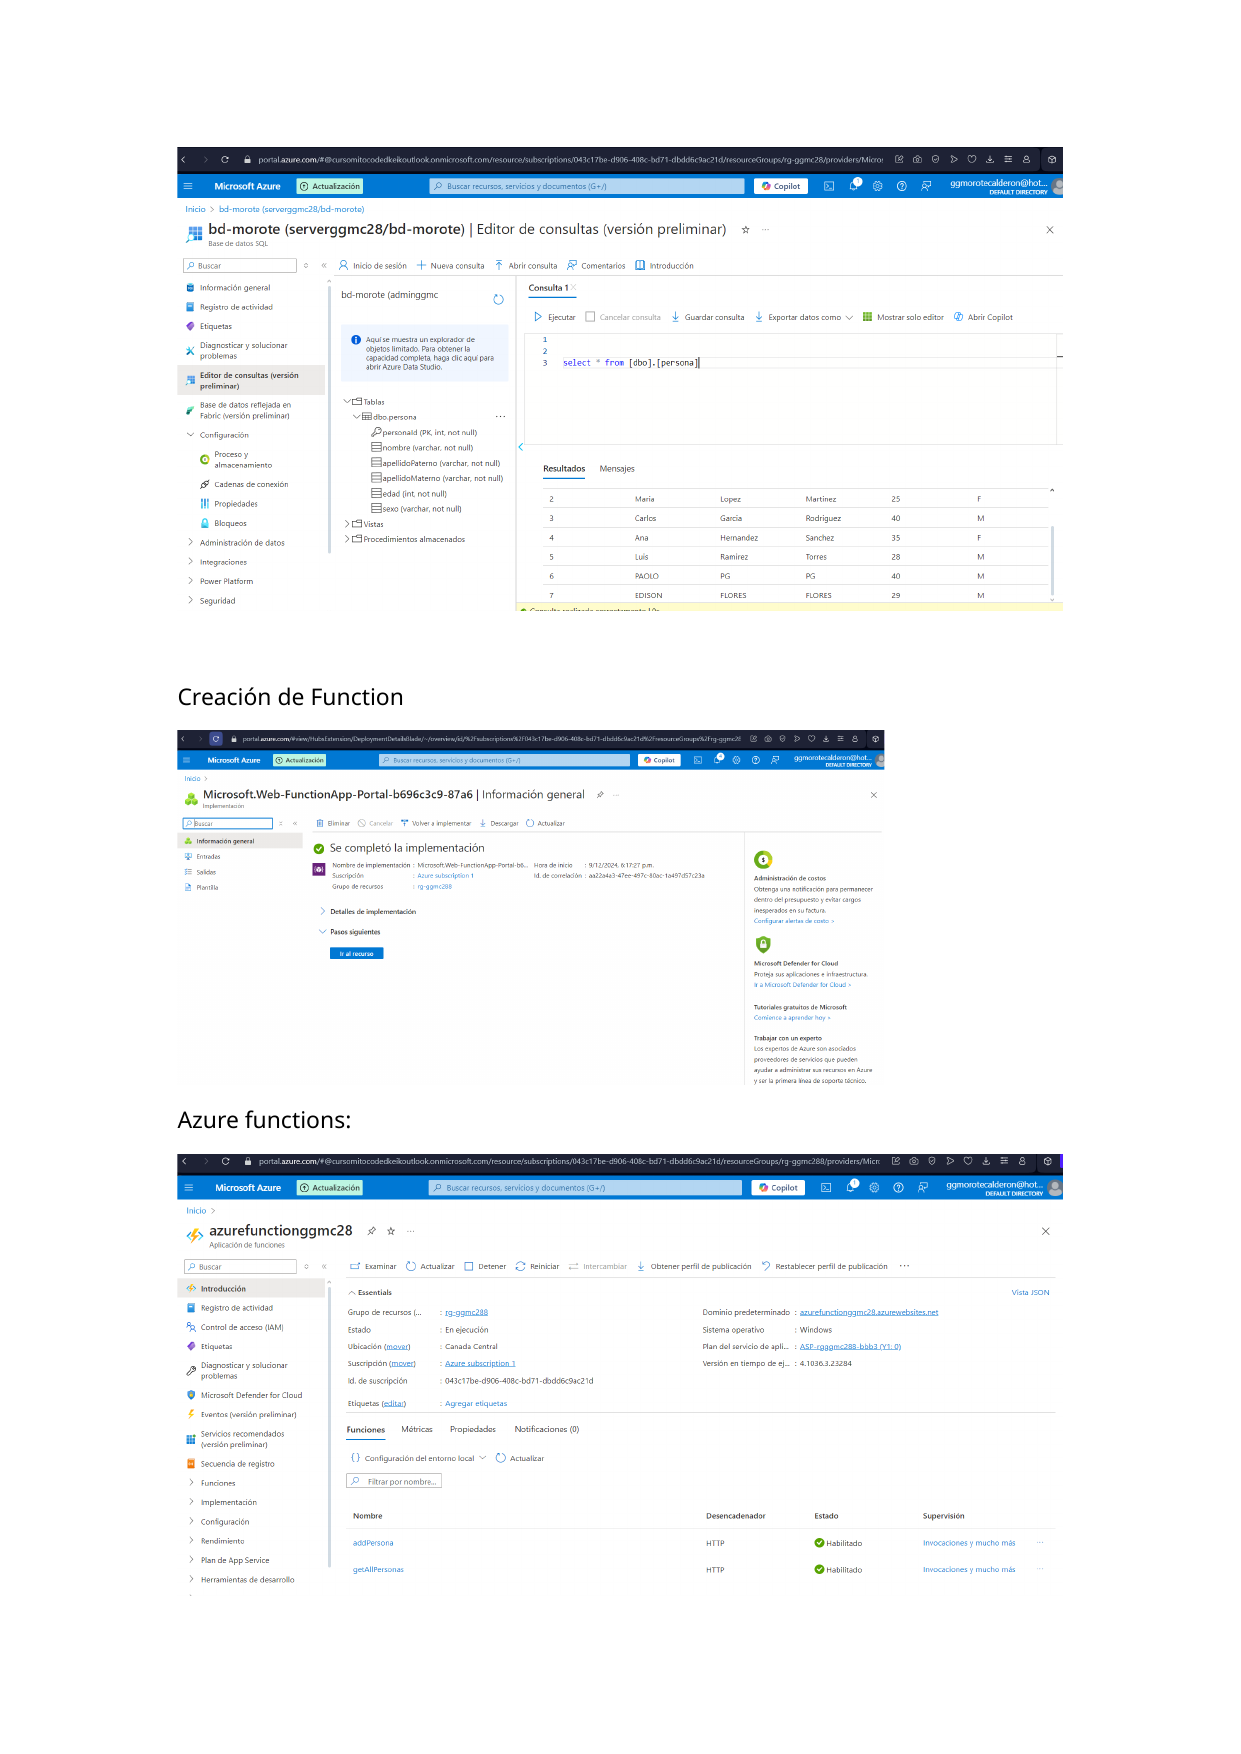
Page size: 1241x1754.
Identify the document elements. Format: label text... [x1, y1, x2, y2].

picture [177, 147, 1063, 611]
picture [177, 730, 885, 1085]
text Creación de Function [177, 680, 1063, 712]
picture [177, 1154, 1063, 1596]
text Azure functions: [177, 1104, 1063, 1135]
